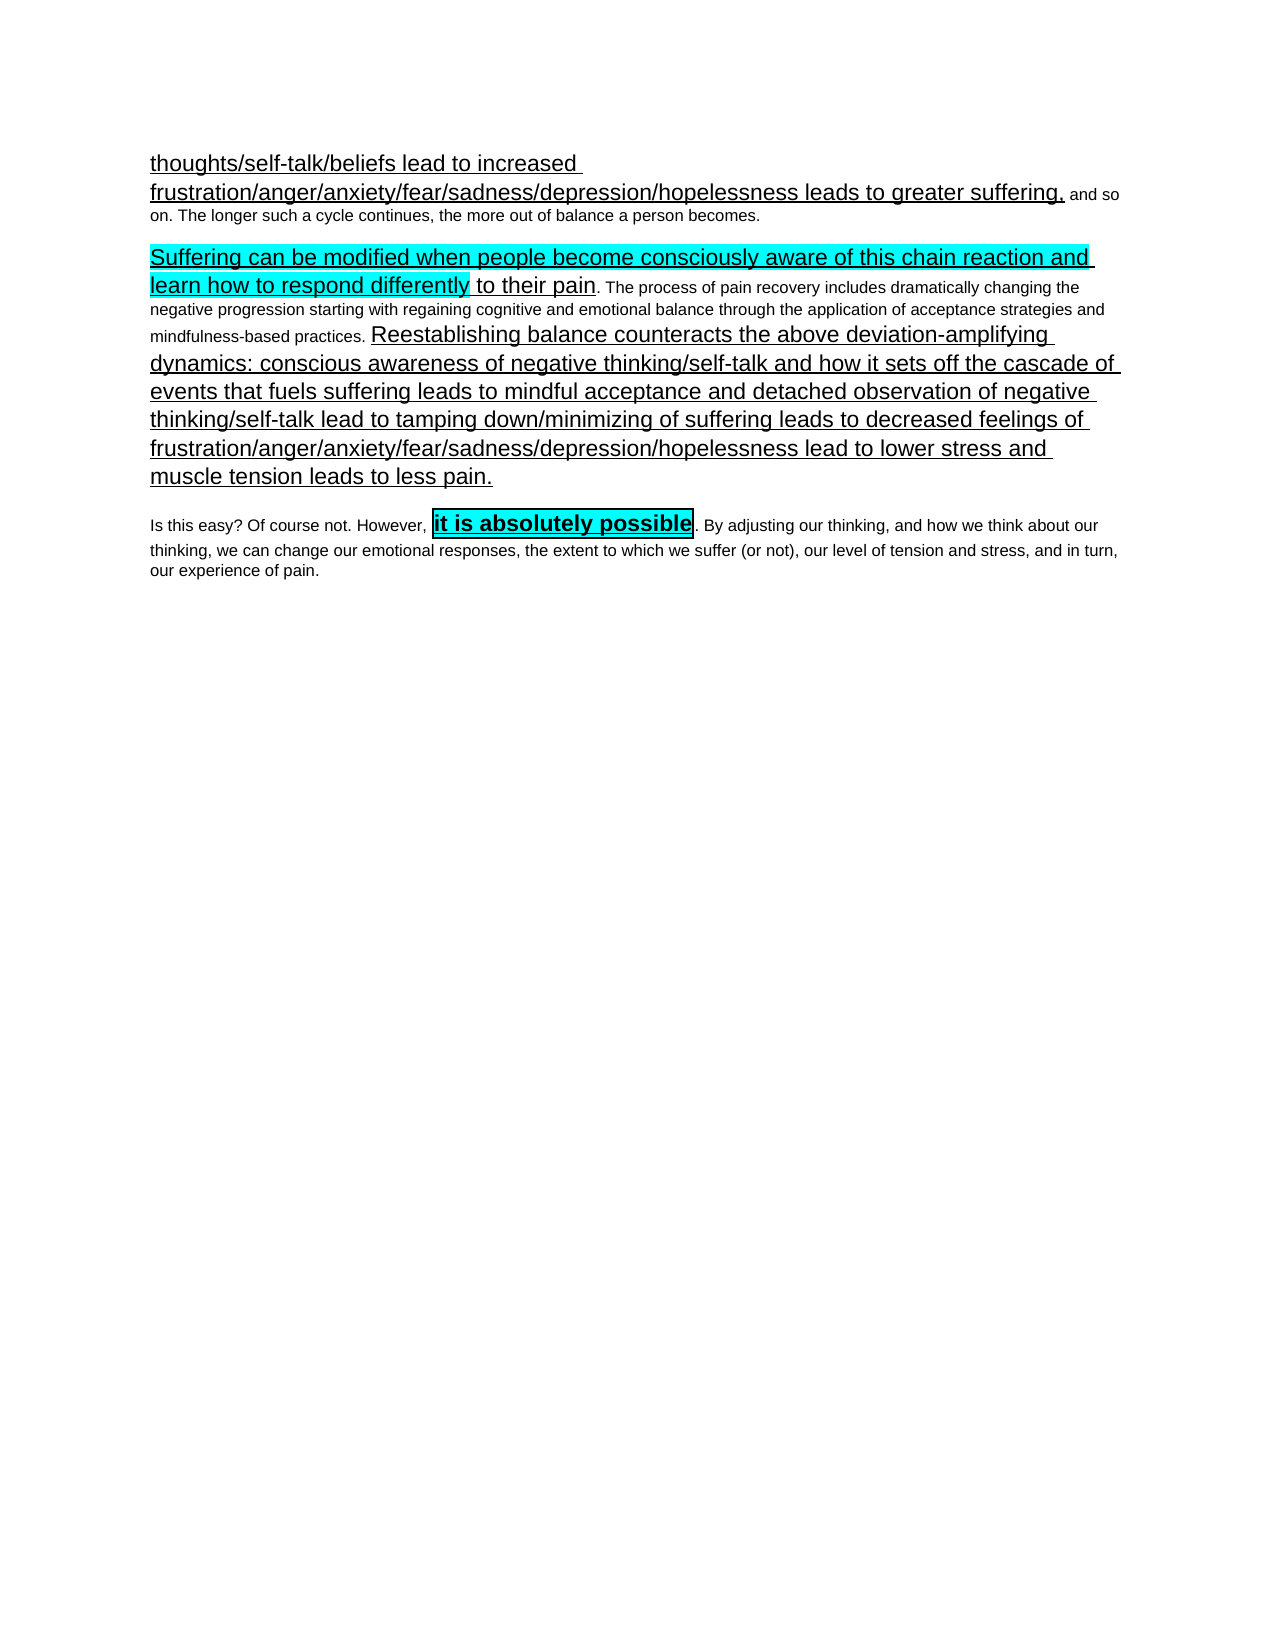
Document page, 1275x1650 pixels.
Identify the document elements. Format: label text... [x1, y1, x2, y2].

text Suffering can be modified when people become consciously aware of this chain reaction and learn how to respond differently to their pain. The process of pain recovery includes dramatically changing the negative progression starting with regaining cognitive and emotional balance through the application of acceptance strategies and mindfulness-based practices. Reestablishing balance counteracts the above deviation-amplifying dynamics: conscious awareness of negative thinking/self-talk and how it sets off the cascade of events that fuels suffering leads to mindful acceptance and detached observation of negative thinking/self-talk lead to tamping down/minimizing of suffering leads to decreased feelings of frustration/anger/anxiety/fear/sadness/depression/hopelessness lead to lower stress and muscle tension leads to less pain. [150, 243, 1125, 489]
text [150, 150, 1125, 225]
text Is this easy? Of course not. However, it is absolutely possible. By adjusting our thinking, and how we think about our thinking, we can change our emotional responses, the extent to which we suffer (or not), our level of tension and stress, and in turn, our experience of pain. [150, 508, 1125, 580]
